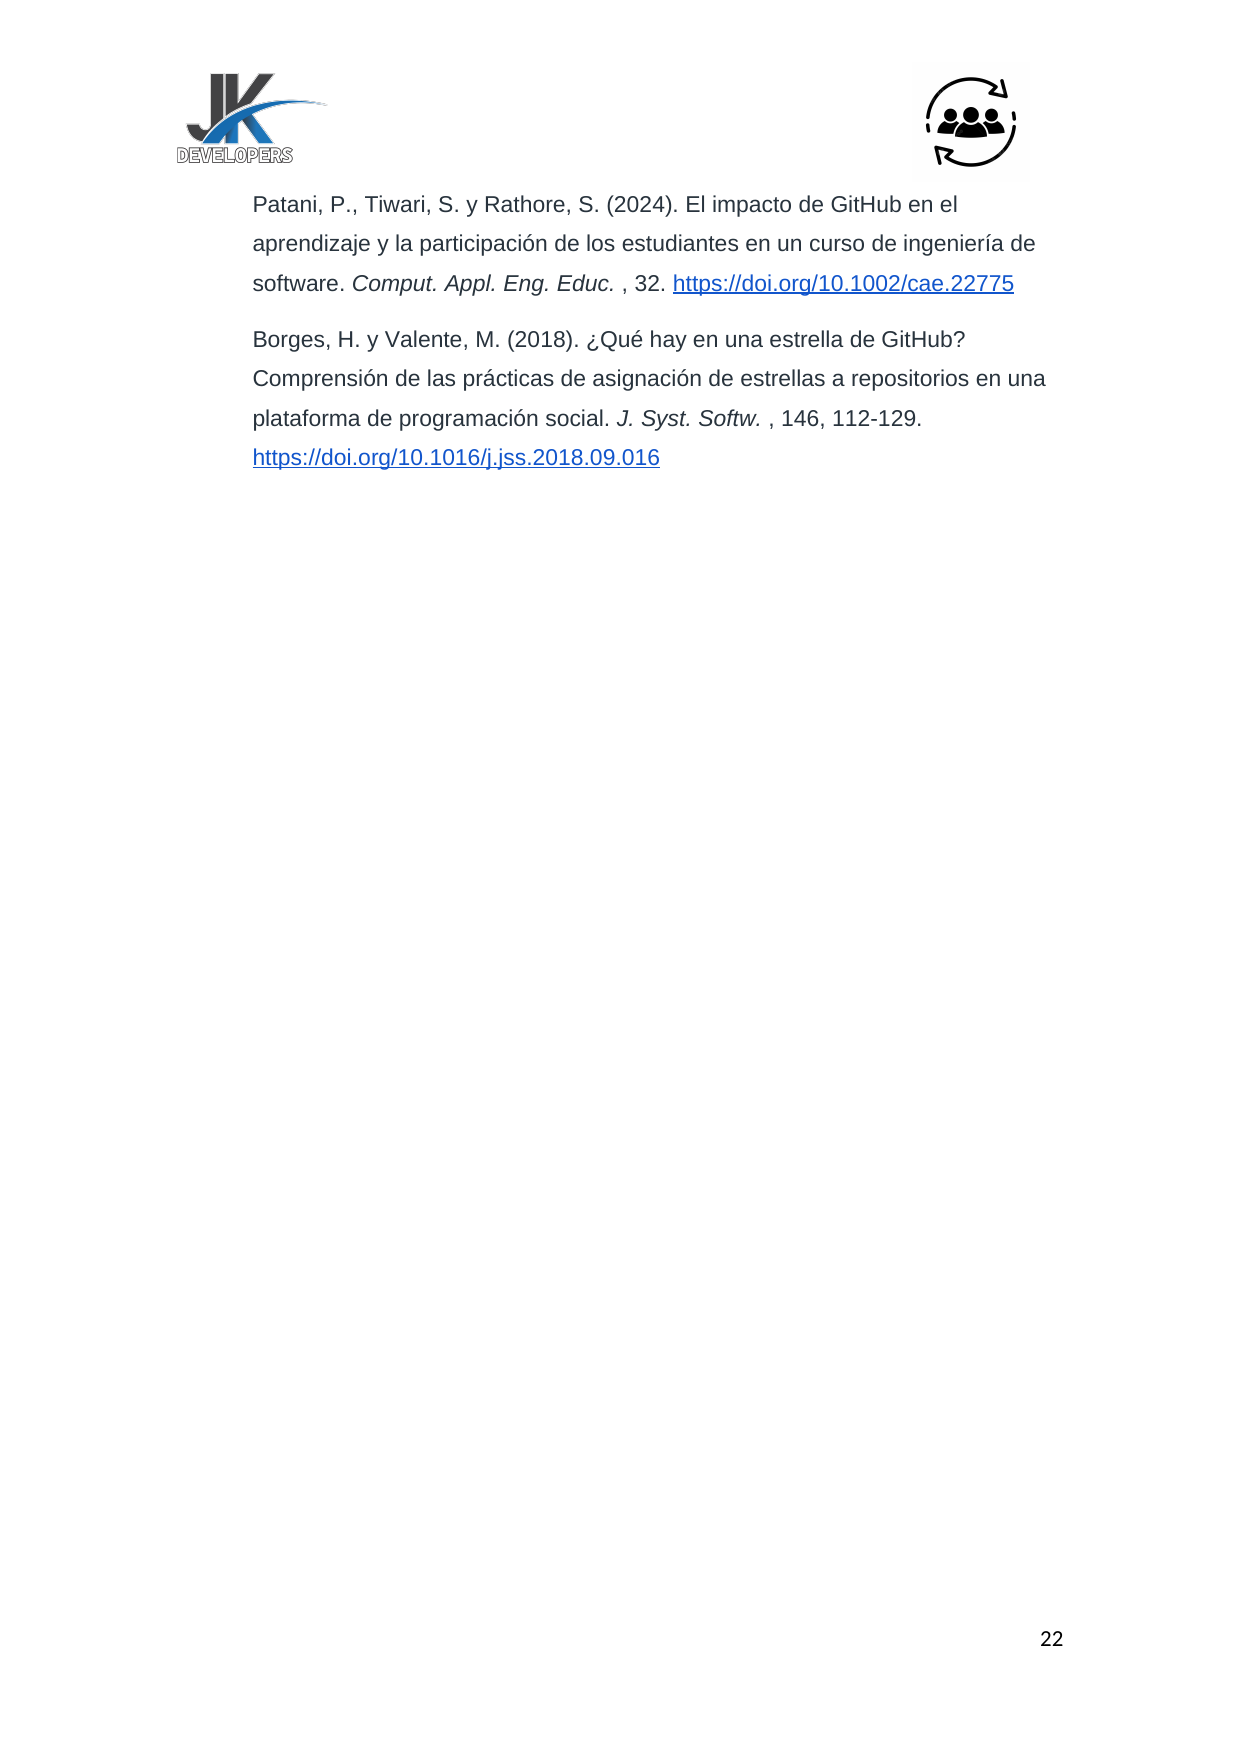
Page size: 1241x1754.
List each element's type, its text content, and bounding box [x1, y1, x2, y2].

text Borges, H. y Valente, M. (2018). ¿Qué hay en una estrella de GitHub? Comprensión de las prácticas de asignación de estrellas a repositorios en una plataforma de programación social. J. Syst. Softw. , 146, 112-129. https://doi.org/10.1016/j.jss.2018.09.016 [252, 326, 1063, 471]
picture [177, 73, 328, 163]
text Patani, P., Tiwari, S. y Rathore, S. (2024). El impacto de GitHub en el aprendizaje y la participación de los estudiantes en un curso de ingeniería de software. Comput. Appl. Eng. Educ. , 32. https://doi.org/10.1002/cae.22775 [252, 191, 1063, 296]
picture [911, 62, 1031, 182]
